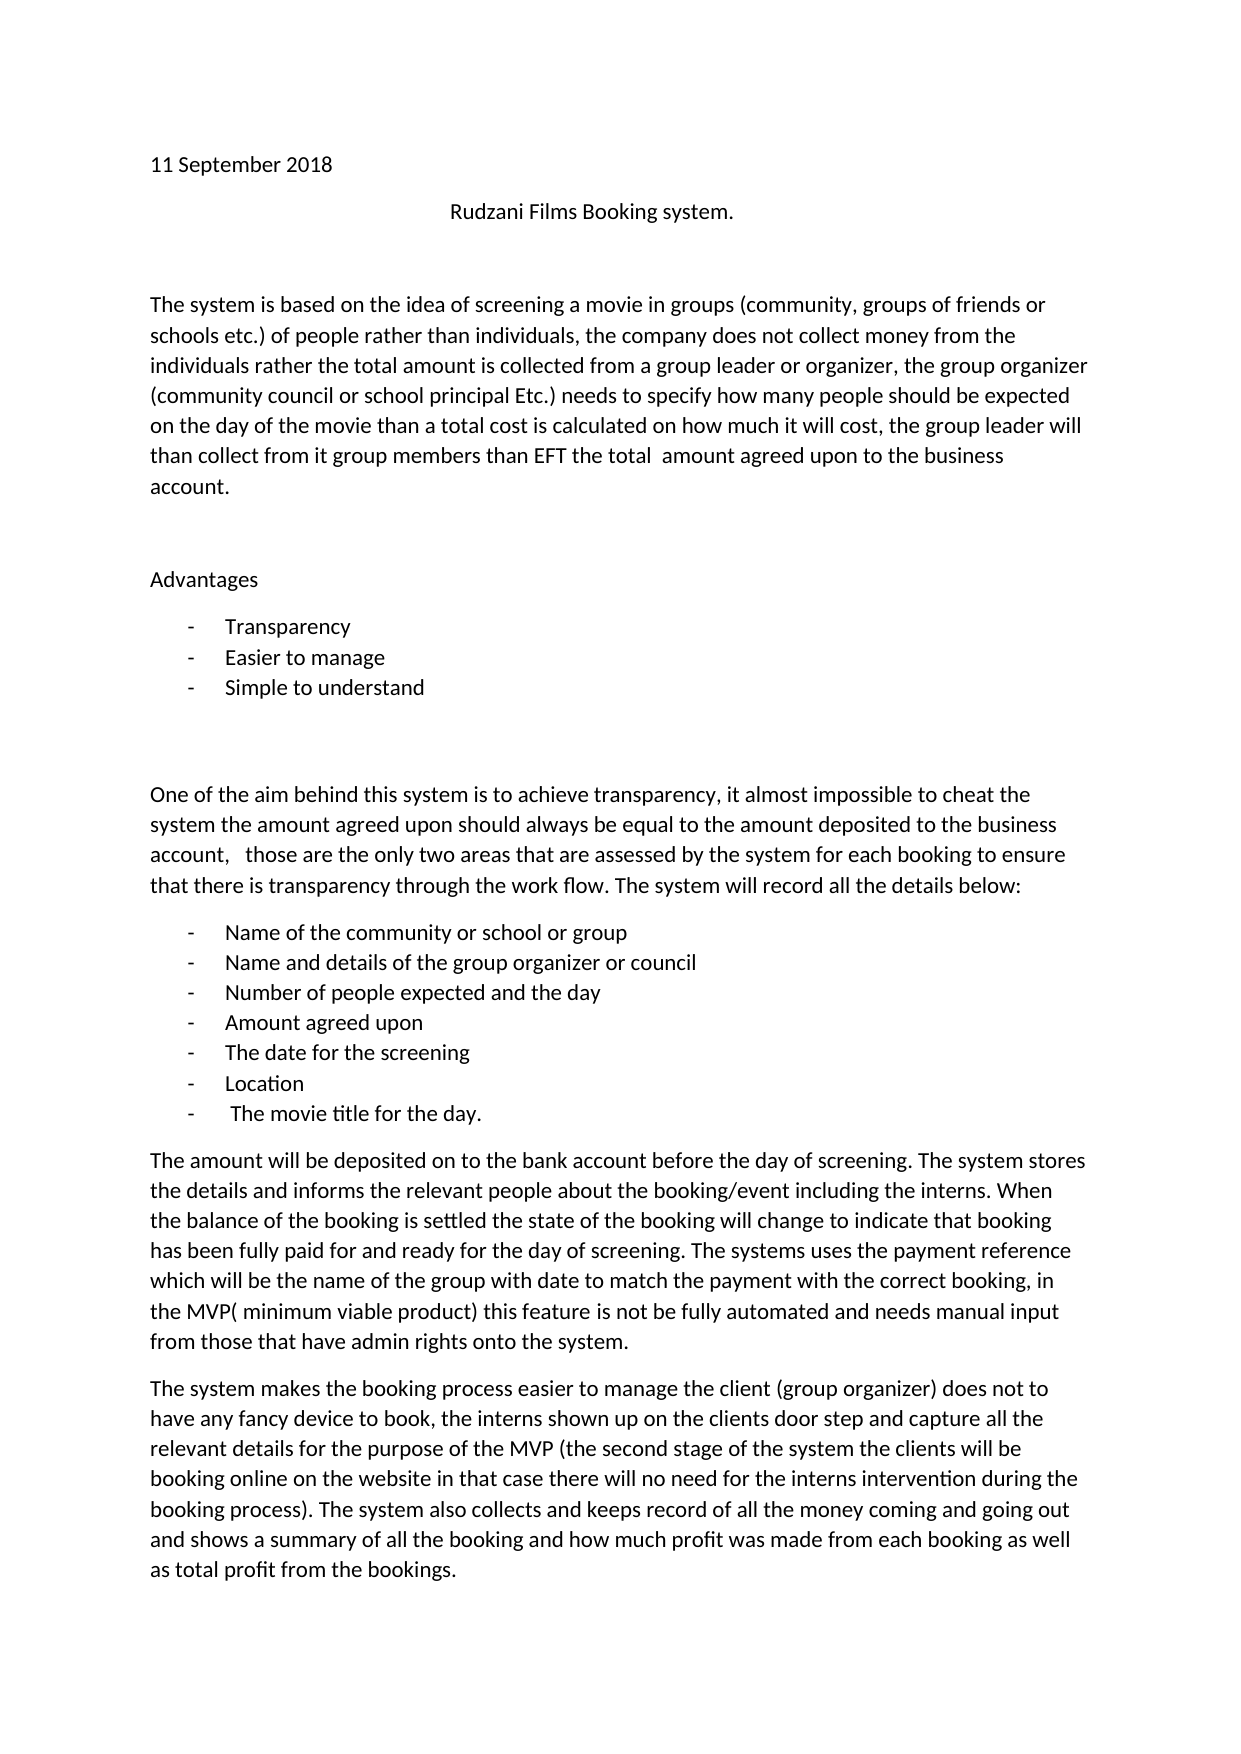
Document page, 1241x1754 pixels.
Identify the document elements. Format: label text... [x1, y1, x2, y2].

list Simple to understand [187, 673, 1090, 701]
list Transparency [187, 612, 1090, 641]
list Name and details of the group organizer or council [187, 948, 1090, 976]
list The movie title for the day. [187, 1099, 1090, 1127]
text The system is based on the idea of screening a movie in groups (community, groups of friends or schools etc.) of people rather than individuals, the company does not collect money from the individuals rather the total amount is collected from a group leader or organizer, the group organizer (community council or school principal Etc.) needs to specify how many people should be expected on the day of the movie than a total cost is calculated on how much it will cost, the group leader will than collect from it group members than EFT the total amount agreed upon to the business account. [150, 291, 1090, 500]
text The amount will be deposited on to the bank account before the day of screening. The system stores the details and informs the relevant people about the booking/event including the interns. When the balance of the booking is settled the state of the booking will change to indicate that booking has been fully paid for and ready for the day of screening. The systems uses the payment reference which will be the name of the group with date to match the payment with the correct booking, in the MVP( minimum viable product) this feature is not be fully automated and needs manual input from those that have admin rights onto the system. [150, 1146, 1090, 1355]
text 11 September 2018 [150, 150, 1090, 178]
text Advantages [150, 566, 1090, 594]
text Rudzani Films Booking system. [150, 197, 1090, 225]
list Number of people expected and the day [187, 978, 1090, 1006]
list Amount agreed upon [187, 1008, 1090, 1036]
text One of the aim behind this system is to achieve transparency, it almost impossible to cheat the system the amount agreed upon should always be equal to the amount deposited to the business account, those are the only two areas that are assessed by the system for each booking to ensure that there is transparency through the work flow. The system will record all the details below: [150, 780, 1090, 899]
text The system makes the booking process easier to manage the client (group organizer) does not to have any fancy device to book, the interns shown up on the clients door step and capture all the relevant details for the purpose of the MVP (the second stage of the system the clients will be booking online on the website in that case there will no need for the interns intervention during the booking process). The system also collects and keeps record of all the money coming and going out and shows a summary of all the booking and how much profit was made from each booking as well as total profit from the bookings. [150, 1374, 1090, 1583]
list Name of the community or school or group [187, 918, 1090, 946]
list Location [187, 1069, 1090, 1097]
list The date for the screening [187, 1038, 1090, 1067]
list Easier to manage [187, 643, 1090, 671]
